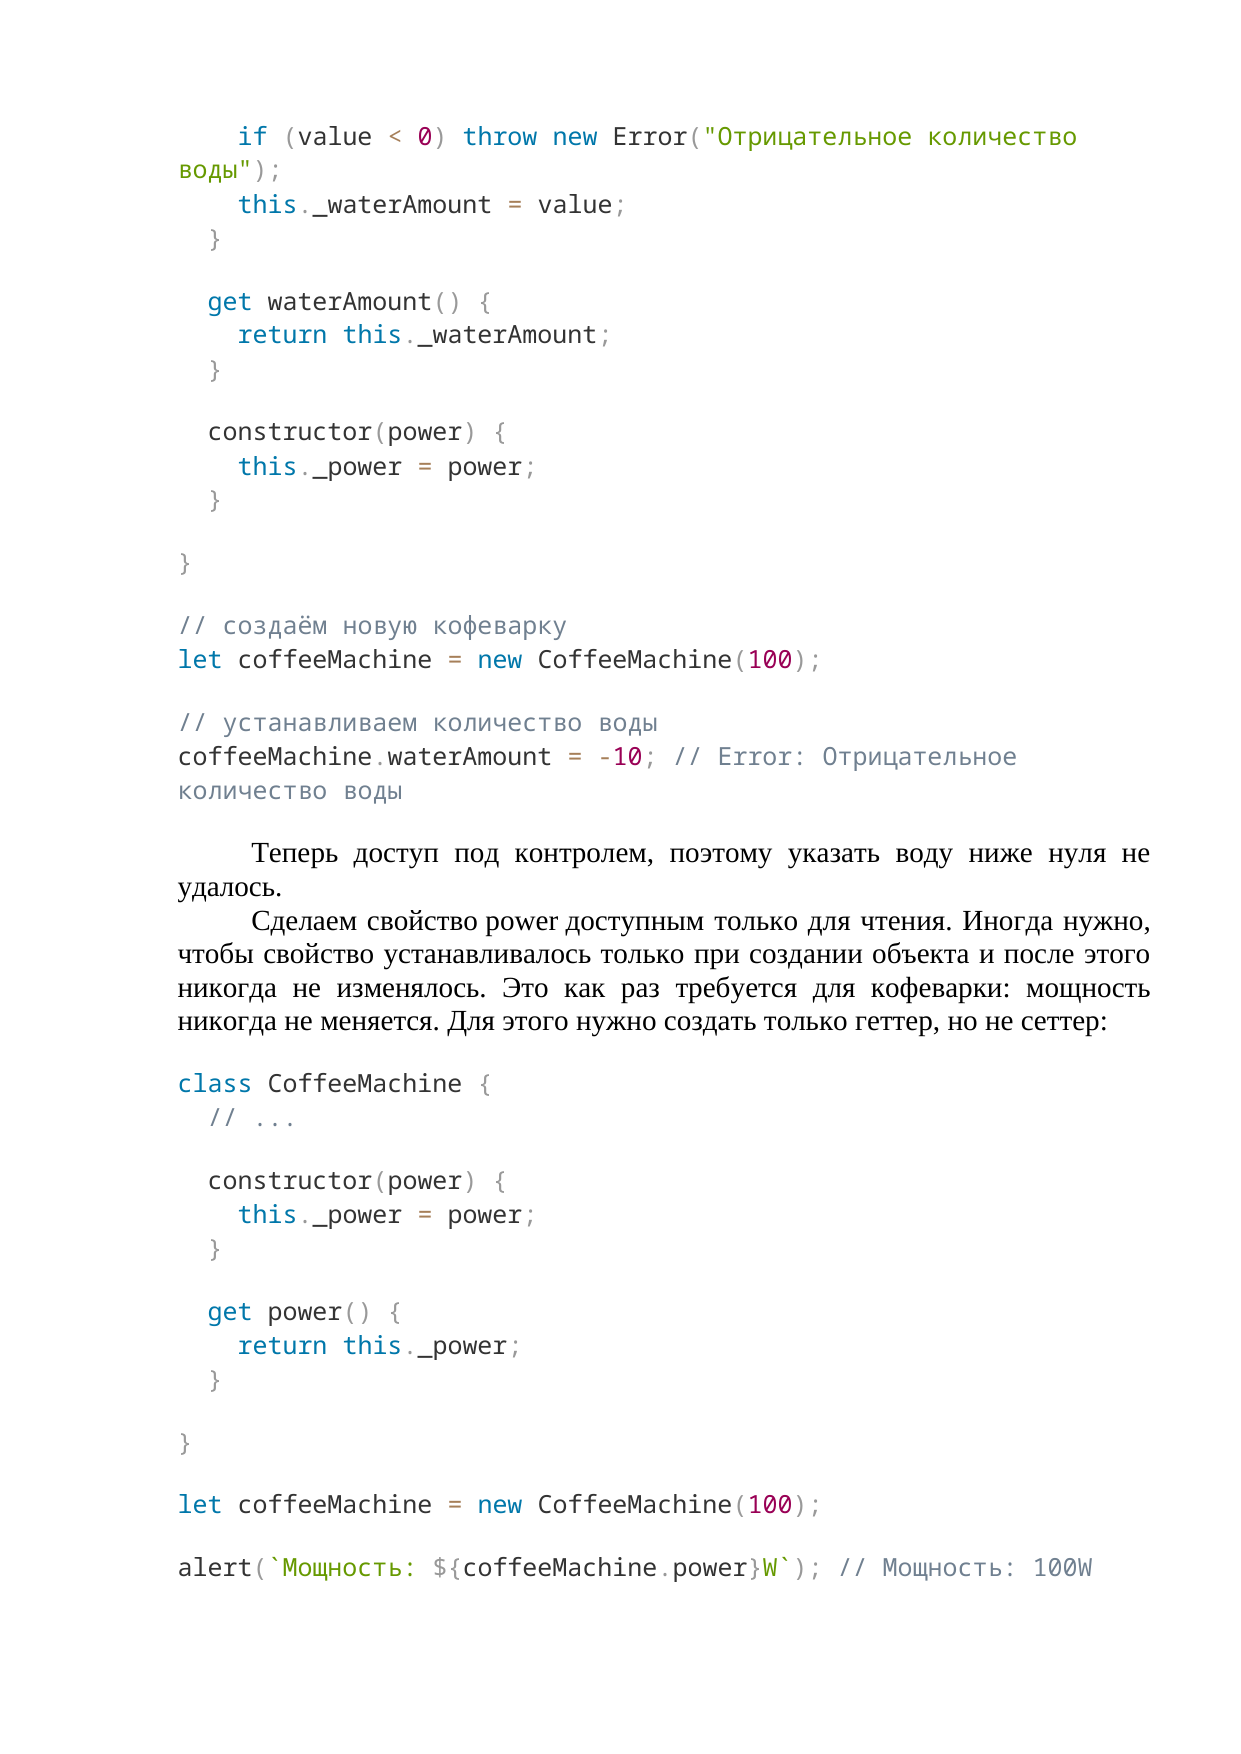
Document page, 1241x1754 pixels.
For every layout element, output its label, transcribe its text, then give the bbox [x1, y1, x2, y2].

text // создаём новую кофеварку [177, 608, 1152, 642]
text } [177, 545, 1152, 579]
text } [177, 1231, 1152, 1265]
text get waterAmount() { [177, 283, 1152, 317]
text } [177, 220, 1152, 254]
text Сделаем свойство power доступным только для чтения. Иногда нужно, чтобы свойство устанавливалось только при создании объекта и после этого никогда не изменялось. Это как раз требуется для кофеварки: мощность никогда не меняется. Для этого нужно создать только геттер, но не сеттер: [177, 903, 1152, 1037]
text return this._waterAmount; [177, 317, 1152, 351]
text // ... [177, 1100, 1152, 1134]
text } [177, 351, 1152, 385]
text } [177, 482, 1152, 516]
text alert(`Мощность: ${coffeeMachine.power}W`); // Мощность: 100W [177, 1550, 1152, 1584]
text } [177, 1424, 1152, 1458]
text get power() { [177, 1293, 1152, 1327]
text constructor(power) { [177, 414, 1152, 448]
text let coffeeMachine = new CoffeeMachine(100); [177, 1487, 1152, 1521]
text return this._power; [177, 1327, 1152, 1362]
text if (value < 0) throw new Error("Отрицательное количество воды"); [177, 118, 1152, 186]
text this._power = power; [177, 1197, 1152, 1231]
text this._power = power; [177, 448, 1152, 482]
text } [177, 1362, 1152, 1396]
text constructor(power) { [177, 1162, 1152, 1197]
text let coffeeMachine = new CoffeeMachine(100); [177, 642, 1152, 676]
text this._waterAmount = value; [177, 186, 1152, 220]
text // устанавливаем количество воды [177, 705, 1152, 739]
text Теперь доступ под контролем, поэтому указать воду ниже нуля не удалось. [177, 836, 1152, 903]
text class CoffeeMachine { [177, 1066, 1152, 1100]
text coffeeMachine.waterAmount = -10; // Error: Отрицательное количество воды [177, 739, 1152, 807]
